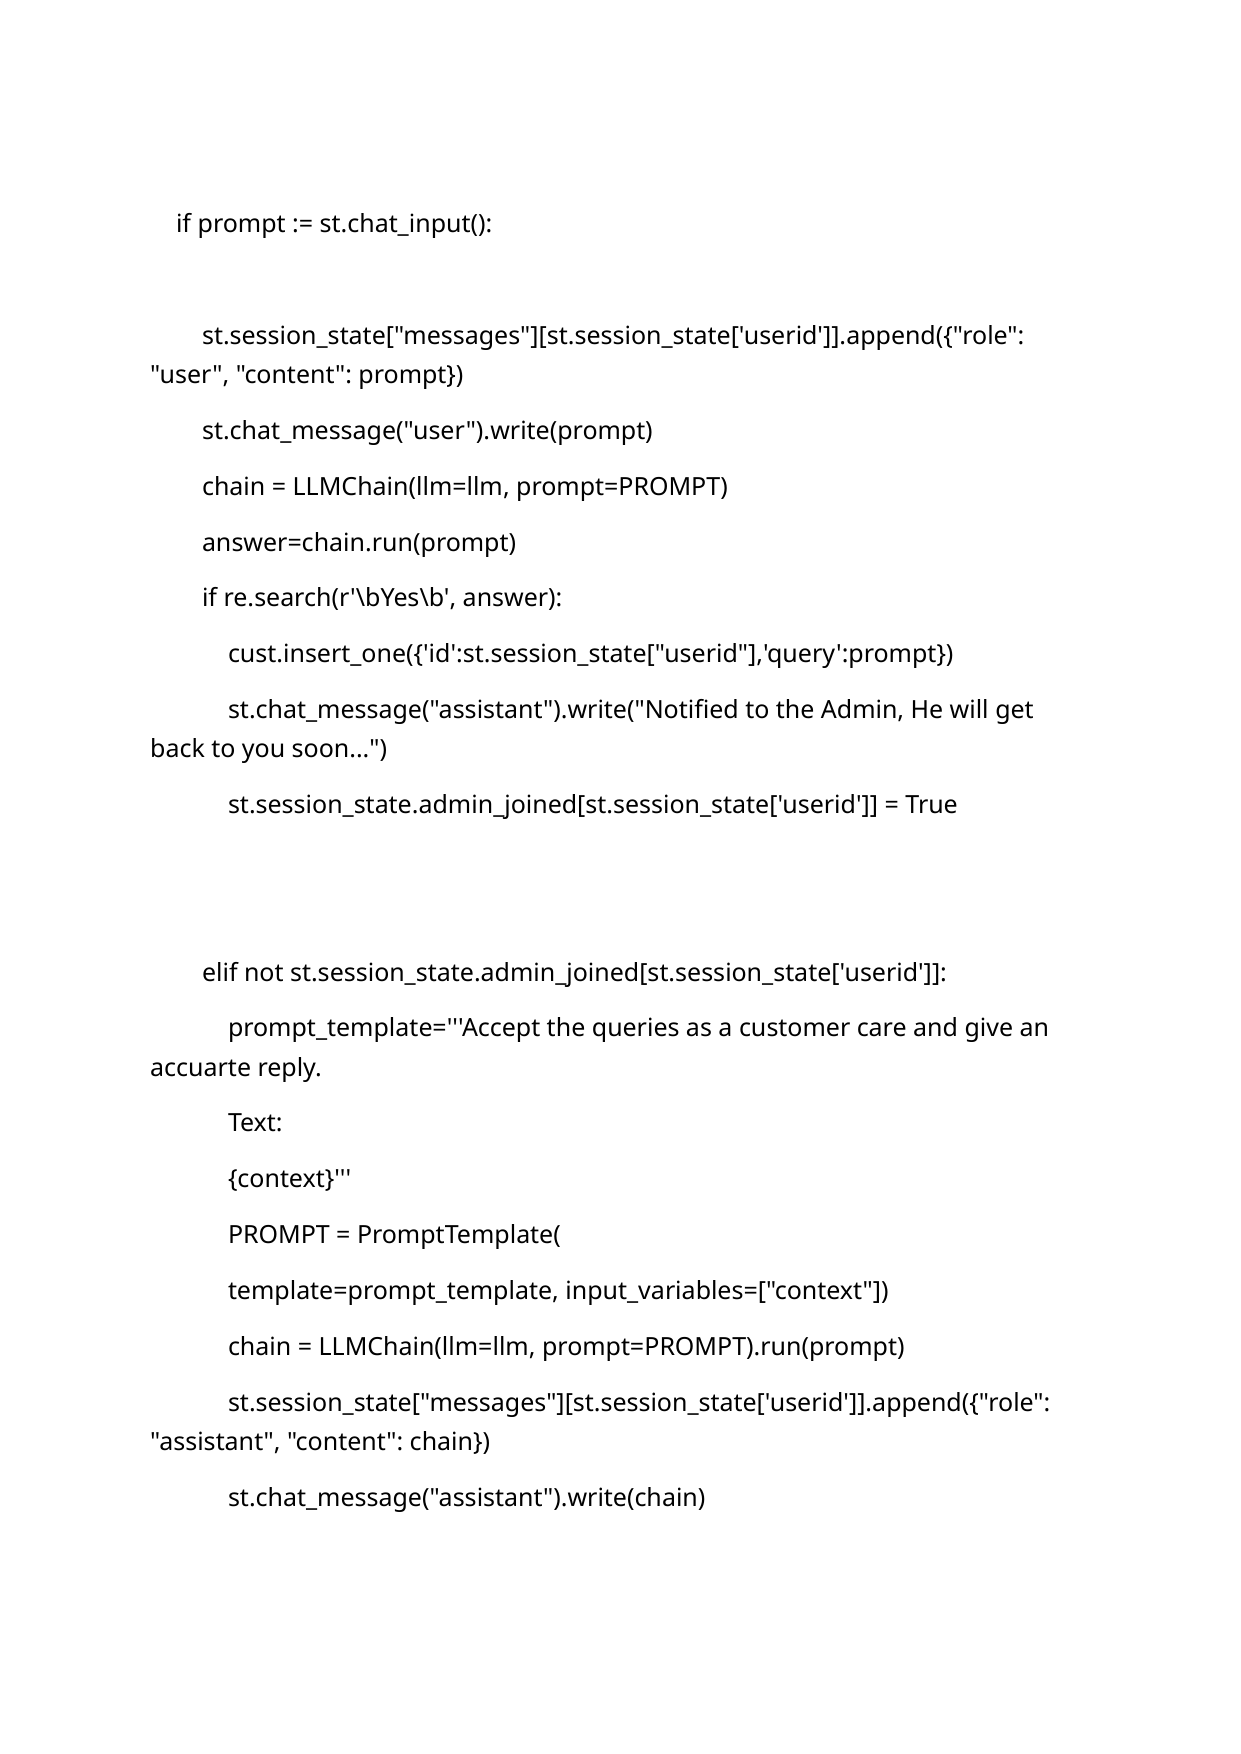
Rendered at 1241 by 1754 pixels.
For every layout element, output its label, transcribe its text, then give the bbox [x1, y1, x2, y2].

text template=prompt_template, input_variables=["context"]) [150, 1272, 1090, 1307]
text st.session_state["messages"][st.session_state['userid']].append({"role": "assistant", "content": chain}) [150, 1384, 1090, 1457]
text PROMPT = PromptTemplate( [150, 1217, 1090, 1251]
text cust.insert_one({'id':st.session_state["userid"],'query':prompt}) [150, 636, 1090, 670]
text if re.search(r'\bYes\b', answer): [150, 580, 1090, 614]
text chain = LLMChain(llm=llm, prompt=PROMPT).run(prompt) [150, 1328, 1090, 1362]
text elif not st.session_state.admin_joined[st.session_state['userid']]: [150, 954, 1090, 988]
text st.chat_message("user").write(prompt) [150, 412, 1090, 447]
text Text: [150, 1105, 1090, 1139]
text if prompt := st.chat_input(): [150, 206, 1090, 240]
text st.session_state.admin_joined[st.session_state['userid']] = True [150, 787, 1090, 821]
text st.chat_message("assistant").write(chain) [150, 1479, 1090, 1513]
text answer=chain.run(prompt) [150, 524, 1090, 558]
text st.session_state["messages"][st.session_state['userid']].append({"role": "user", "content": prompt}) [150, 317, 1090, 391]
text st.chat_message("assistant").write("Notified to the Admin, He will get back to you soon...") [150, 692, 1090, 765]
text prompt_template='''Accept the queries as a customer care and give an accuarte reply. [150, 1010, 1090, 1083]
text chain = LLMChain(llm=llm, prompt=PROMPT) [150, 468, 1090, 502]
text {context}''' [150, 1161, 1090, 1195]
